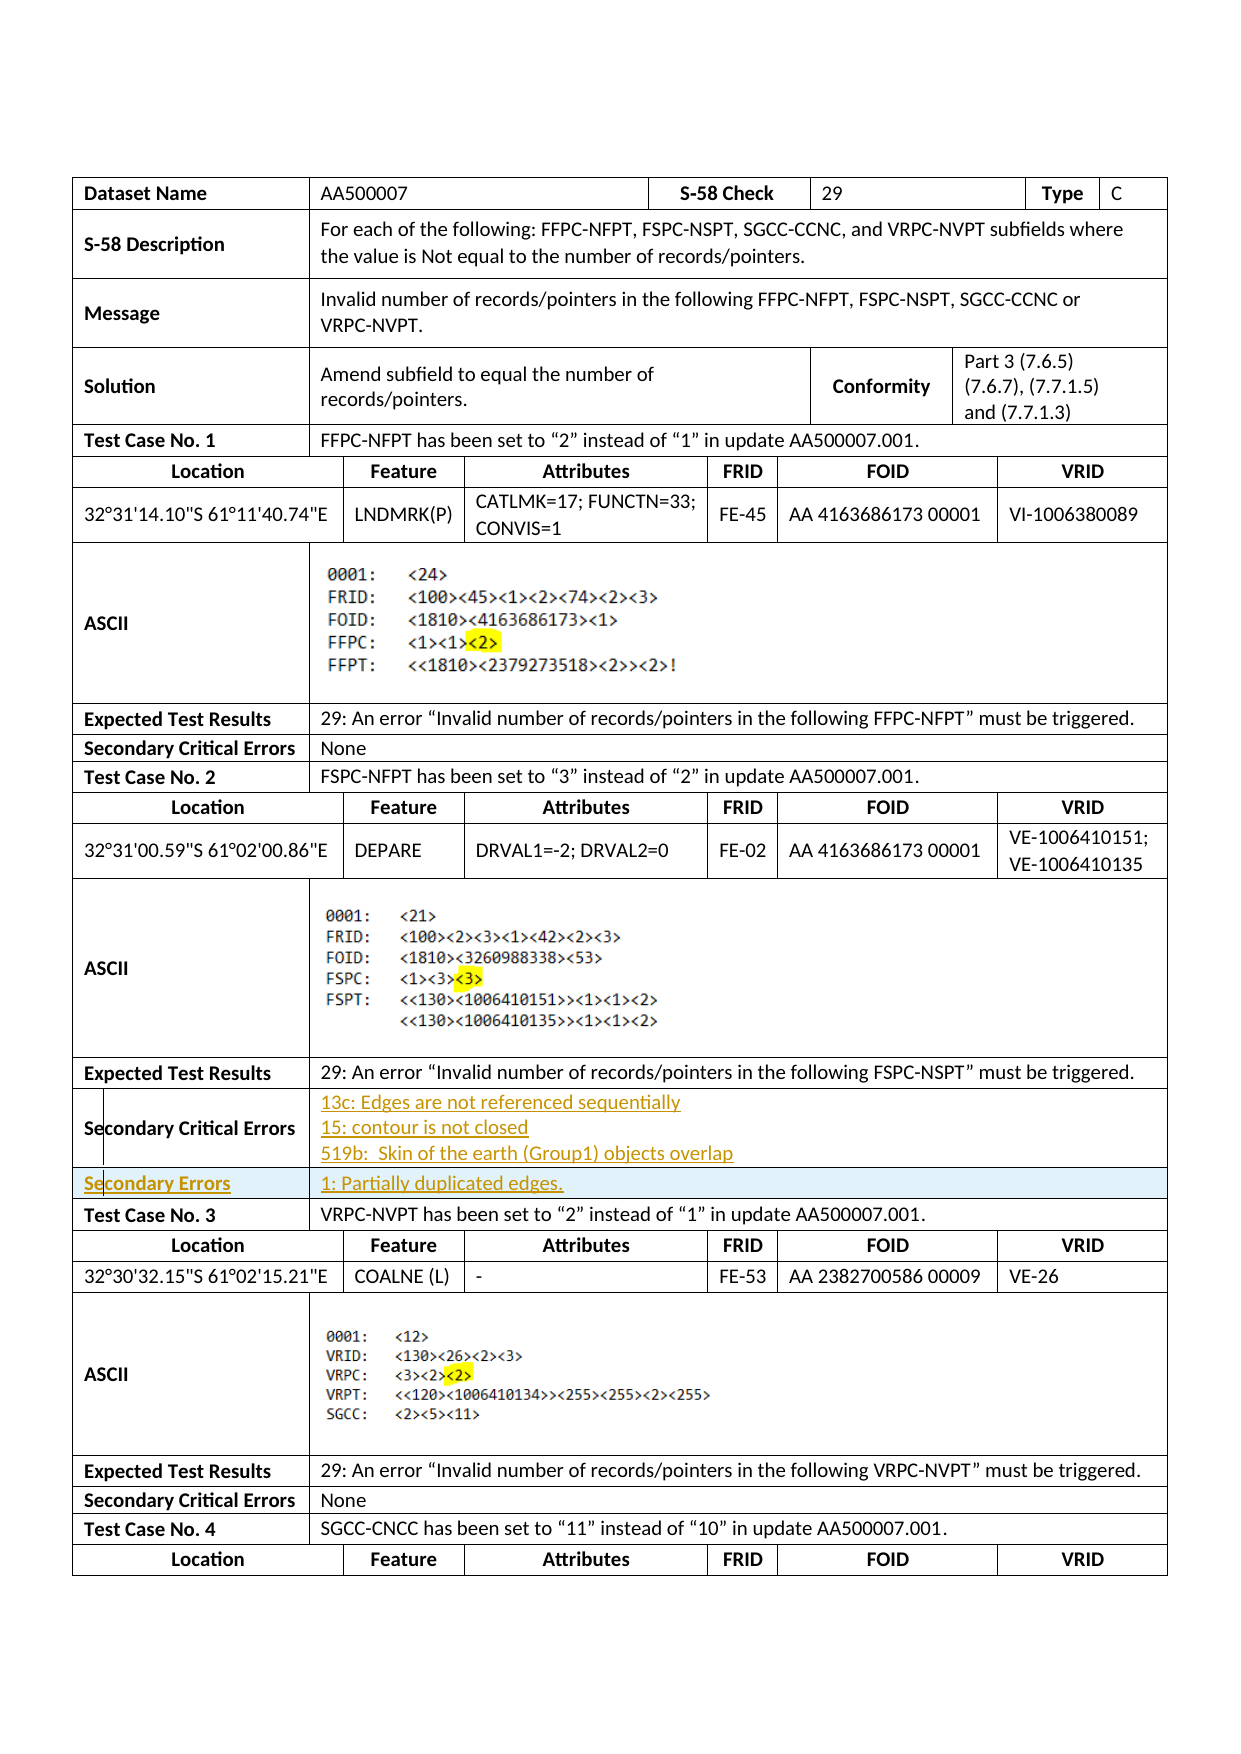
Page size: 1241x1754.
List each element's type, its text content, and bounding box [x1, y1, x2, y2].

table_header 29 [811, 178, 1025, 208]
table_cell [310, 543, 1167, 703]
picture [320, 568, 716, 678]
table_cell Location [73, 457, 343, 487]
table_cell FE-45 [708, 488, 777, 542]
table_cell VRID [998, 1231, 1167, 1261]
table_cell Message [73, 279, 309, 347]
table_cell AA 4163686173 00001 [778, 824, 997, 878]
table_cell FE-53 [708, 1262, 777, 1292]
table_cell AA 4163686173 00001 [778, 488, 997, 542]
table_cell 29: An error “Invalid number of records/pointers in the following FSPC-NSPT” must be triggered. [310, 1058, 1167, 1088]
table_cell Feature [344, 1231, 464, 1261]
table_cell Feature [344, 1545, 464, 1575]
table_cell Amend subfield to equal the number of records/pointers. [310, 348, 810, 424]
table_cell Solution [73, 348, 309, 424]
table_cell VE-26 [998, 1262, 1167, 1292]
table_cell None [310, 735, 1167, 761]
table_cell Secondary Critical Errors [73, 735, 309, 761]
table_cell Test Case No. 3 [73, 1199, 309, 1229]
table_cell FOID [778, 1545, 997, 1575]
table_cell FRID [708, 1545, 777, 1575]
table_cell FRID [708, 793, 777, 823]
table_header Type [1026, 178, 1099, 208]
table_cell VRPC-NVPT has been set to “2” instead of “1” in update AA500007.001. [310, 1199, 1167, 1229]
table_cell VI-1006380089 [998, 488, 1167, 542]
table_cell DEPARE [344, 824, 464, 878]
table_cell For each of the following: FFPC-NFPT, FSPC-NSPT, SGCC-CCNC, and VRPC-NVPT subfields where the value is Not equal to the number of records/pointers. [310, 210, 1167, 278]
table_cell Location [73, 1231, 343, 1261]
table_cell 32°31'00.59"S 61°02'00.86"E [73, 824, 343, 878]
picture [320, 1318, 716, 1430]
table_cell DRVAL1=-2; DRVAL2=0 [465, 824, 707, 878]
table_cell VRID [998, 457, 1167, 487]
table_cell Feature [344, 793, 464, 823]
table_header AA500007 [310, 178, 648, 208]
table_cell Attributes [465, 1545, 707, 1575]
table_cell Conformity [811, 348, 952, 424]
table_cell FOID [778, 1231, 997, 1261]
table_cell Attributes [465, 1231, 707, 1261]
table_cell Location [73, 793, 343, 823]
table_cell [310, 1293, 1167, 1455]
table_cell 29: An error “Invalid number of records/pointers in the following FFPC-NFPT” must be triggered. [310, 704, 1167, 734]
table_cell - [465, 1262, 707, 1292]
table_cell ASCII [73, 1293, 309, 1455]
table_cell Test Case No. 2 [73, 762, 309, 792]
table_cell FE-02 [708, 824, 777, 878]
table_cell FRID [708, 1231, 777, 1261]
table_cell AA 2382700586 00009 [778, 1262, 997, 1292]
table_cell 29: An error “Invalid number of records/pointers in the following VRPC-NVPT” must be triggered. [310, 1456, 1167, 1486]
table_cell Attributes [465, 793, 707, 823]
table_cell Expected Test Results [73, 1058, 309, 1088]
table_cell Part 3 (7.6.5) (7.6.7), (7.7.1.5) and (7.7.1.3) [953, 348, 1167, 424]
picture [320, 904, 672, 1032]
table_header C [1100, 178, 1167, 208]
table_cell FSPC-NFPT has been set to “3” instead of “2” in update AA500007.001. [310, 762, 1167, 792]
table_cell Test Case No. 1 [73, 425, 309, 456]
table_header S‐58 Check [649, 178, 810, 208]
table_cell S-58 Description [73, 210, 309, 278]
table_cell FFPC-NFPT has been set to “2” instead of “1” in update AA500007.001. [310, 425, 1167, 456]
table_cell 32°31'14.10"S 61°11'40.74"E [73, 488, 343, 542]
table_cell Attributes [465, 457, 707, 487]
table_cell None [310, 1487, 1167, 1512]
table_cell Secondary Critical Errors [73, 1089, 309, 1167]
table_cell Secondary Critical Errors [73, 1487, 309, 1512]
table_header Dataset Name [73, 178, 309, 208]
table_cell VE-1006410151; VE-1006410135 [998, 824, 1167, 878]
table_cell Invalid number of records/pointers in the following FFPC-NFPT, FSPC-NSPT, SGCC-CCNC or VRPC-NVPT. [310, 279, 1167, 347]
table_cell FRID [708, 457, 777, 487]
table_cell FOID [778, 457, 997, 487]
table_cell Feature [344, 457, 464, 487]
table_cell Test Case No. 4 [73, 1514, 309, 1544]
table_cell ASCII [73, 543, 309, 703]
table_cell 32°30'32.15"S 61°02'15.21"E [73, 1262, 343, 1292]
table_cell [310, 1089, 1167, 1167]
table_cell [310, 879, 1167, 1057]
table_cell VRID [998, 793, 1167, 823]
table_cell COALNE (L) [344, 1262, 464, 1292]
table_cell ASCII [73, 879, 309, 1057]
table_cell Location [73, 1545, 343, 1575]
table_cell LNDMRK(P) [344, 488, 464, 542]
table_cell FOID [778, 793, 997, 823]
table_cell Expected Test Results [73, 704, 309, 734]
table_cell Expected Test Results [73, 1456, 309, 1486]
table_cell VRID [998, 1545, 1167, 1575]
table_cell CATLMK=17; FUNCTN=33; CONVIS=1 [465, 488, 707, 542]
table_cell SGCC-CNCC has been set to “11” instead of “10” in update AA500007.001. [310, 1514, 1167, 1544]
